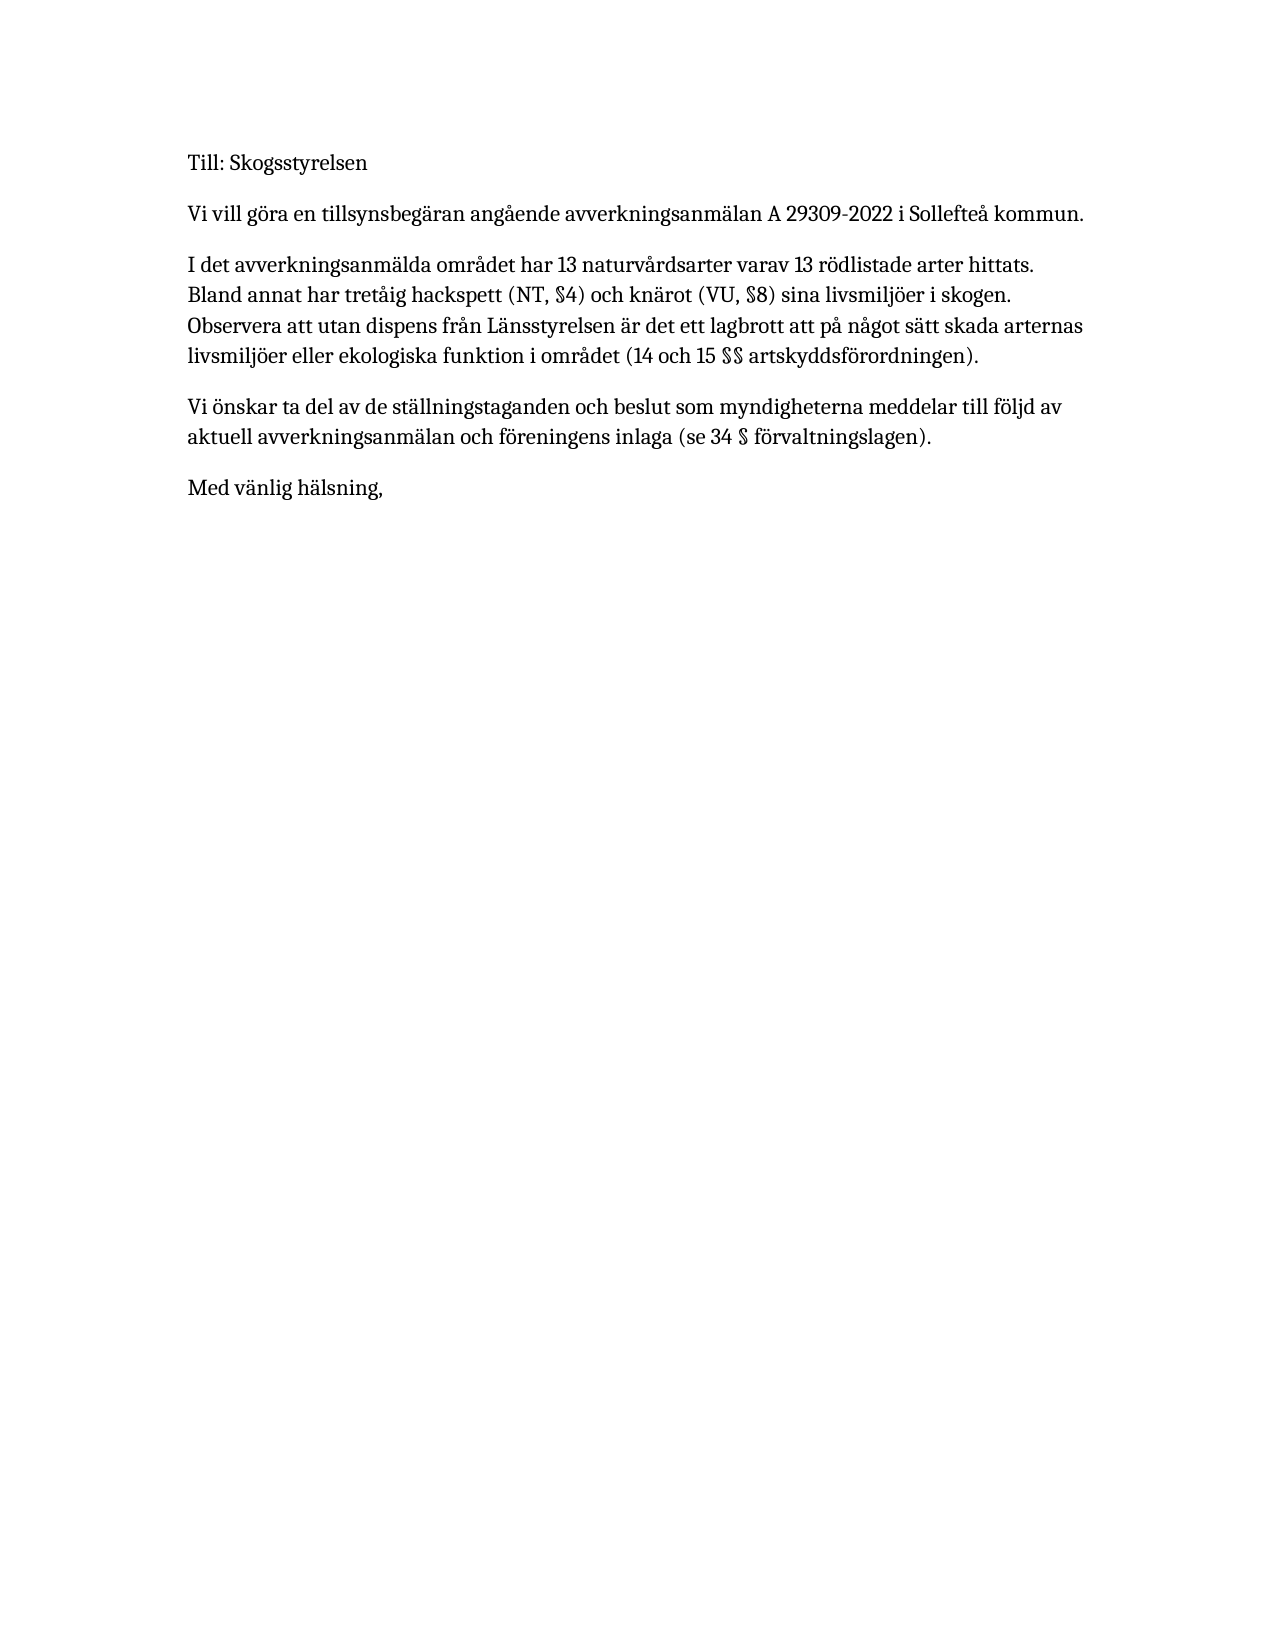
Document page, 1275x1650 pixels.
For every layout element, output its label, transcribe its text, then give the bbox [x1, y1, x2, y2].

text I det avverkningsanmälda området har 13 naturvårdsarter varav 13 rödlistade arter hittats. Bland annat har tretåig hackspett (NT, §4) och knärot (VU, §8) sina livsmiljöer i skogen. Observera att utan dispens från Länsstyrelsen är det ett lagbrott att på något sätt skada arternas livsmiljöer eller ekologiska funktion i området (14 och 15 §§ artskyddsförordningen). [187, 252, 1087, 369]
text Med vänlig hälsning, [187, 475, 1087, 532]
text Vi önskar ta del av de ställningstaganden och beslut som myndigheterna meddelar till följd av aktuell avverkningsanmälan och föreningens inlaga (se 34 § förvaltningslagen). [187, 394, 1087, 450]
text Vi vill göra en tillsynsbegäran angående avverkningsanmälan A 29309-2022 i Sollefteå kommun. [187, 201, 1087, 227]
text Till: Skogsstyrelsen [187, 150, 1087, 176]
